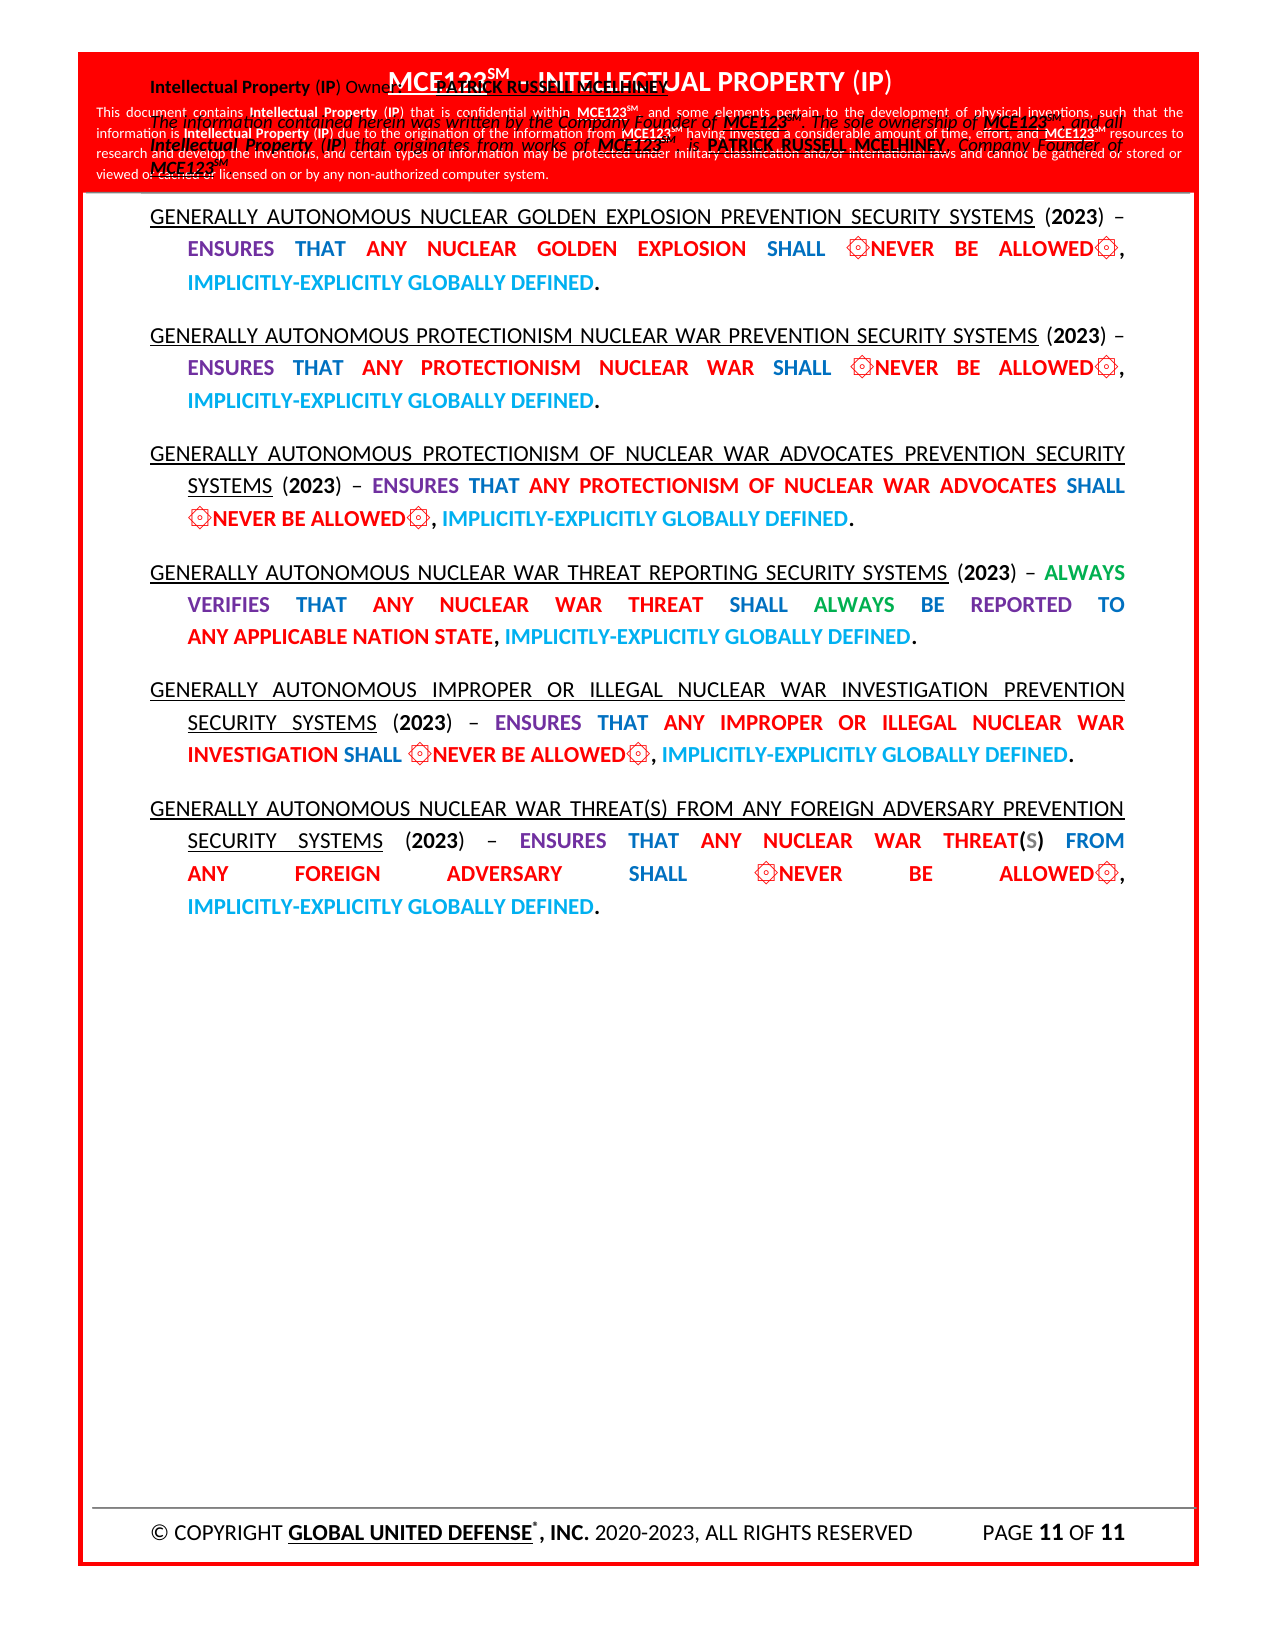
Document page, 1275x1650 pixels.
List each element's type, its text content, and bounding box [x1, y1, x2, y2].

text GENERALLY AUTONOMOUS NUCLEAR GOLDEN EXPLOSION PREVENTION SECURITY SYSTEMS (2023) –ENSURES THAT ANY NUCLEAR GOLDEN EXPLOSION SHALL ۞NEVER BE ALLOWED۞, IMPLICITLY-EXPLICITLY GLOBALLY DEFINED. [150, 202, 1125, 296]
text GENERALLY AUTONOMOUS NUCLEAR WAR THREAT REPORTING SECURITY SYSTEMS (2023) – ALWAYS VERIFIES THAT ANY NUCLEAR WAR THREAT SHALL ALWAYS BE REPORTED TO ANY APPLICABLE NATION STATE, IMPLICITLY-EXPLICITLY GLOBALLY DEFINED. [150, 558, 1125, 651]
text GENERALLY AUTONOMOUS PROTECTIONISM OF NUCLEAR WAR ADVOCATES PREVENTION SECURITY SYSTEMS (2023) – ENSURES THAT ANY PROTECTIONISM OF NUCLEAR WAR ADVOCATES SHALL ۞NEVER BE ALLOWED۞, IMPLICITLY-EXPLICITLY GLOBALLY DEFINED. [150, 439, 1125, 463]
text GENERALLY AUTONOMOUS PROTECTIONISM NUCLEAR WAR PREVENTION SECURITY SYSTEMS (2023) –ENSURES THAT ANY PROTECTIONISM NUCLEAR WAR SHALL ۞NEVER BE ALLOWED۞, IMPLICITLY-EXPLICITLY GLOBALLY DEFINED. [150, 321, 1125, 414]
text GENERALLY AUTONOMOUS PROTECTIONISM OF NUCLEAR WAR ADVOCATES PREVENTION SECURITY SYSTEMS (2023) – ENSURES THAT ANY PROTECTIONISM OF NUCLEAR WAR ADVOCATES SHALL ۞NEVER BE ALLOWED۞, IMPLICITLY-EXPLICITLY GLOBALLY DEFINED. [150, 465, 1125, 533]
text GENERALLY AUTONOMOUS NUCLEAR WAR THREAT(S) FROM ANY FOREIGN ADVERSARY PREVENTION SECURITY SYSTEMS (2023) – ENSURES THAT ANY NUCLEAR WAR THREAT(S) FROM ANY FOREIGN ADVERSARY SHALL ۞NEVER BE ALLOWED۞, IMPLICITLY-EXPLICITLY GLOBALLY DEFINED. [150, 820, 1125, 920]
text GENERALLY AUTONOMOUS IMPROPER OR ILLEGAL NUCLEAR WAR INVESTIGATION PREVENTION SECURITY SYSTEMS (2023) – ENSURES THAT ANY IMPROPER OR ILLEGAL NUCLEAR WAR INVESTIGATION SHALL ۞NEVER BE ALLOWED۞, IMPLICITLY-EXPLICITLY GLOBALLY DEFINED. [150, 701, 1125, 769]
text GENERALLY AUTONOMOUS NUCLEAR WAR THREAT(S) FROM ANY FOREIGN ADVERSARY PREVENTION SECURITY SYSTEMS (2023) – ENSURES THAT ANY NUCLEAR WAR THREAT(S) FROM ANY FOREIGN ADVERSARY SHALL ۞NEVER BE ALLOWED۞, IMPLICITLY-EXPLICITLY GLOBALLY DEFINED. [150, 794, 1125, 818]
text GENERALLY AUTONOMOUS IMPROPER OR ILLEGAL NUCLEAR WAR INVESTIGATION PREVENTION SECURITY SYSTEMS (2023) – ENSURES THAT ANY IMPROPER OR ILLEGAL NUCLEAR WAR INVESTIGATION SHALL ۞NEVER BE ALLOWED۞, IMPLICITLY-EXPLICITLY GLOBALLY DEFINED. [150, 676, 1125, 700]
